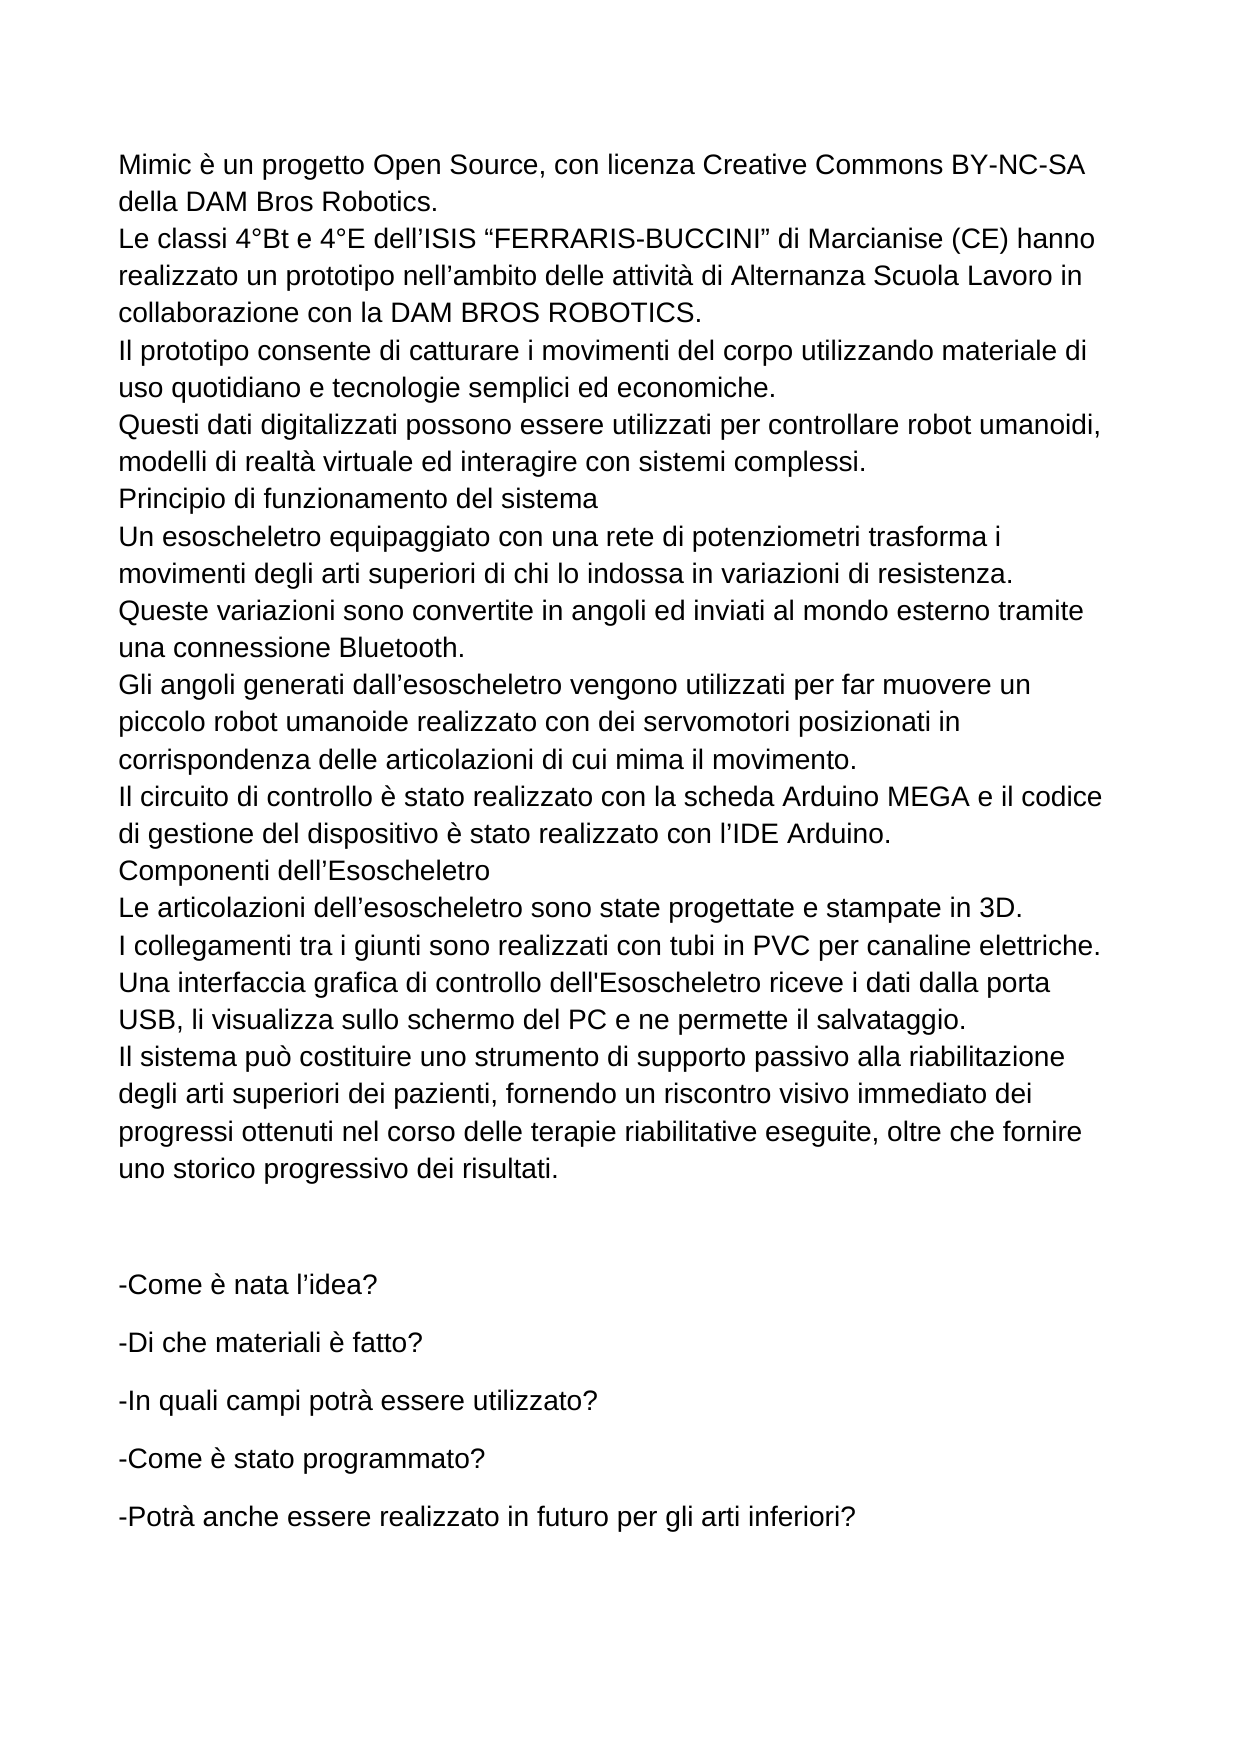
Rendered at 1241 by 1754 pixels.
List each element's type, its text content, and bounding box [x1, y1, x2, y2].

text -Di che materiali è fatto? [118, 1326, 1122, 1358]
text Mimic è un progetto Open Source, con licenza Creative Commons BY-NC-SA della DAM Bros Robotics. Le classi 4°Bt e 4°E dell’ISIS “FERRARIS-BUCCINI” di Marcianise (CE) hanno realizzato un prototipo nell’ambito delle attività di Alternanza Scuola Lavoro in collaborazione con la DAM BROS ROBOTICS. Il prototipo consente di catturare i movimenti del corpo utilizzando materiale di uso quotidiano e tecnologie semplici ed economiche. Questi dati digitalizzati possono essere utilizzati per controllare robot umanoidi, modelli di realtà virtuale ed interagire con sistemi complessi. Principio di funzionamento del sistema Un esoscheletro equipaggiato con una rete di potenziometri trasforma i movimenti degli arti superiori di chi lo indossa in variazioni di resistenza. Queste variazioni sono convertite in angoli ed inviati al mondo esterno tramite una connessione Bluetooth. Gli angoli generati dall’esoscheletro vengono utilizzati per far muovere un piccolo robot umanoide realizzato con dei servomotori posizionati in corrispondenza delle articolazioni di cui mima il movimento. Il circuito di controllo è stato realizzato con la scheda Arduino MEGA e il codice di gestione del dispositivo è stato realizzato con l’IDE Arduino. Componenti dell’Esoscheletro Le articolazioni dell’esoscheletro sono state progettate e stampate in 3D. I collegamenti tra i giunti sono realizzati con tubi in PVC per canaline elettriche. Una interfaccia grafica di controllo dell'Esoscheletro riceve i dati dalla porta USB, li visualizza sullo schermo del PC e ne permette il salvataggio. Il sistema può costituire uno strumento di supporto passivo alla riabilitazione degli arti superiori dei pazienti, fornendo un riscontro visivo immediato dei progressi ottenuti nel corso delle terapie riabilitative eseguite, oltre che fornire uno storico progressivo dei risultati. [118, 148, 1122, 1184]
text -Come è nata l’idea? [118, 1268, 1122, 1300]
text -Come è stato programmato? [118, 1442, 1122, 1474]
text -Potrà anche essere realizzato in futuro per gli arti inferiori? [118, 1500, 1122, 1532]
text -In quali campi potrà essere utilizzato? [118, 1384, 1122, 1416]
